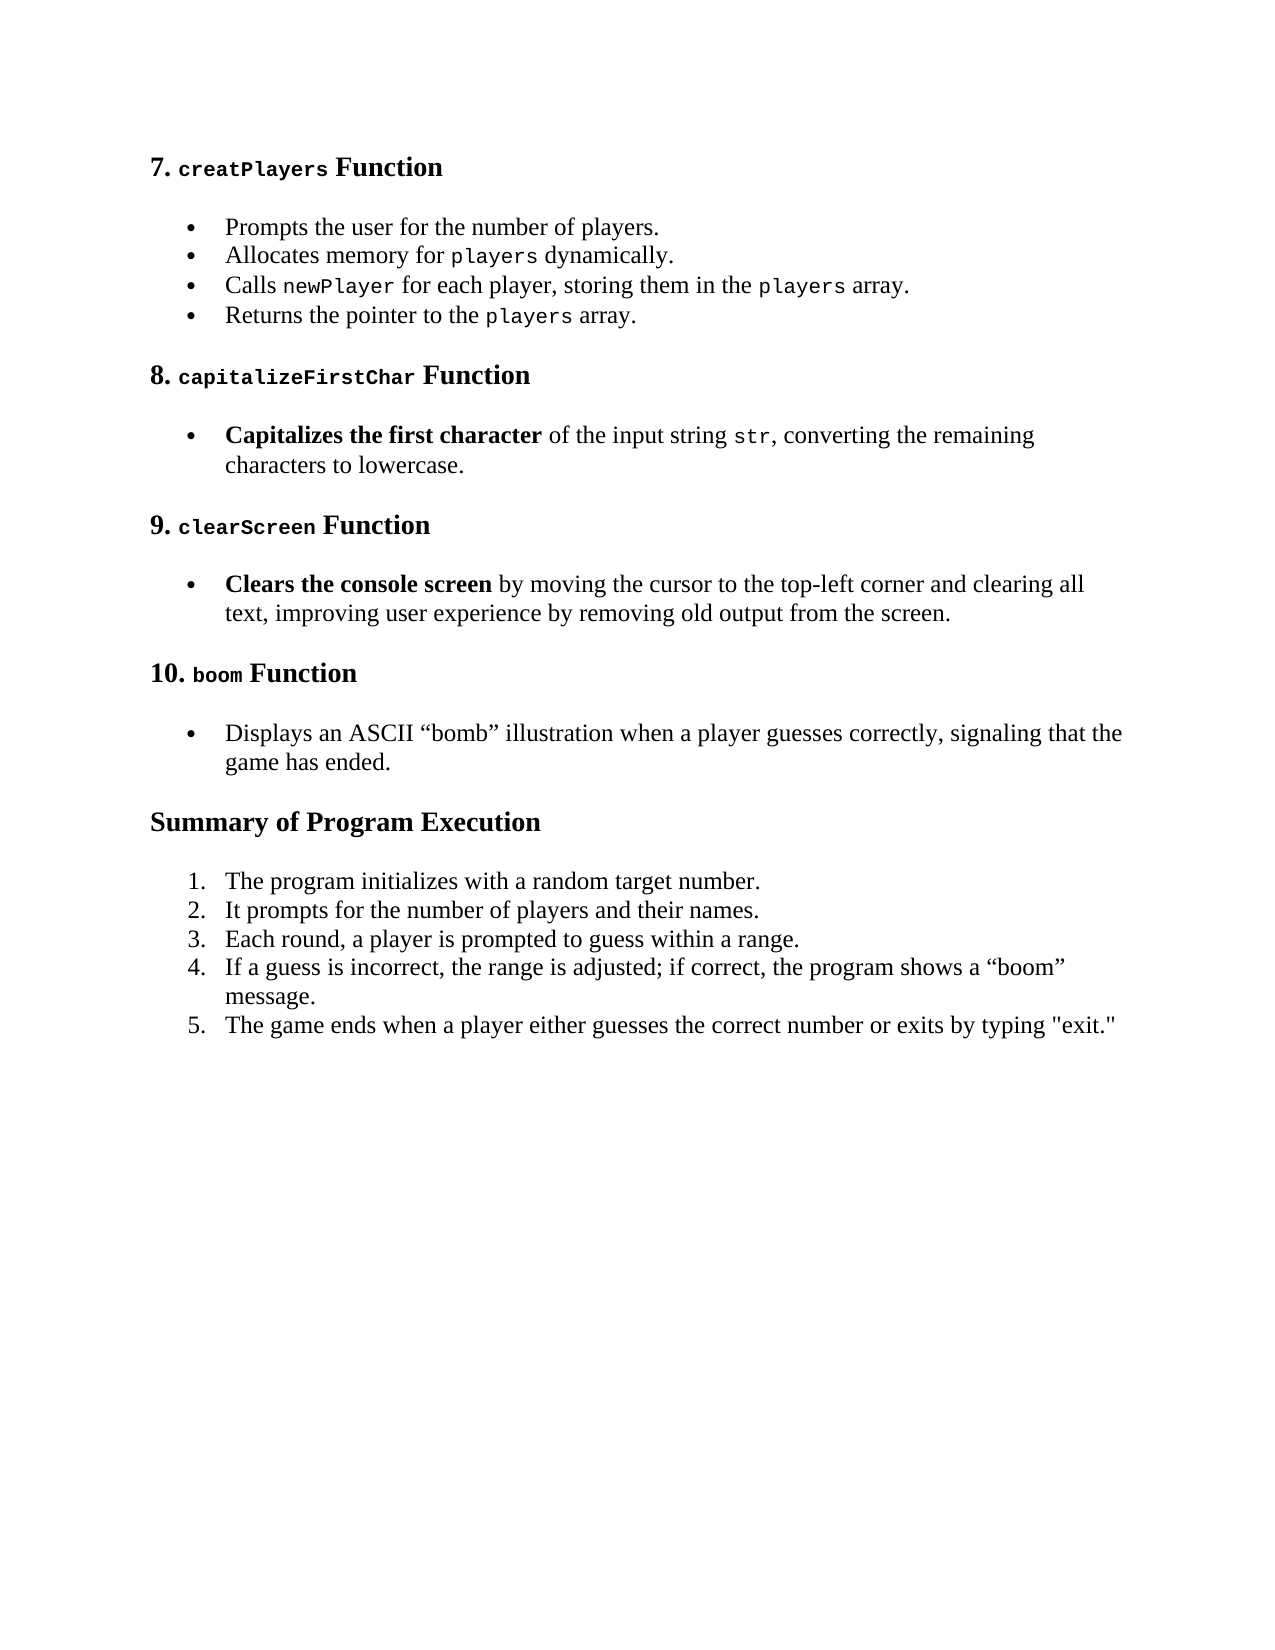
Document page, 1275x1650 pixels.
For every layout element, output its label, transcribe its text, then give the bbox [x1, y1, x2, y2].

list Each round, a player is prompted to guess within a range. [187, 924, 1125, 952]
list Allocates memory for players dynamically. [187, 241, 1125, 270]
list Returns the pointer to the players array. [187, 300, 1125, 329]
list Displays an ASCII “bomb” illustration when a player guesses correctly, signaling that the game has ended. [187, 718, 1125, 775]
list It prompts for the number of players and their names. [187, 895, 1125, 924]
list The game ends when a player either guesses the correct number or exits by typing "exit." [187, 1010, 1125, 1039]
list Clears the console screen by moving the cursor to the top-left corner and clearing all text, improving user experience by removing old output from the screen. [187, 569, 1125, 627]
list Capitalizes the first character of the input string str, converting the remaining characters to lowercase. [187, 420, 1125, 478]
text Summary of Program Execution [150, 804, 1125, 837]
text 8. capitalizeFirstChar Function [150, 358, 1125, 391]
list The program initializes with a random target number. [187, 866, 1125, 895]
text 10. boom Function [150, 656, 1125, 689]
text 7. creatPlayers Function [150, 150, 1125, 183]
list Prompts the user for the number of players. [187, 212, 1125, 241]
list If a guess is incorrect, the range is adjusted; if correct, the program shows a “boom” message. [187, 952, 1125, 1010]
text 9. clearScreen Function [150, 508, 1125, 540]
list Calls newPlayer for each player, storing them in the players array. [187, 270, 1125, 300]
